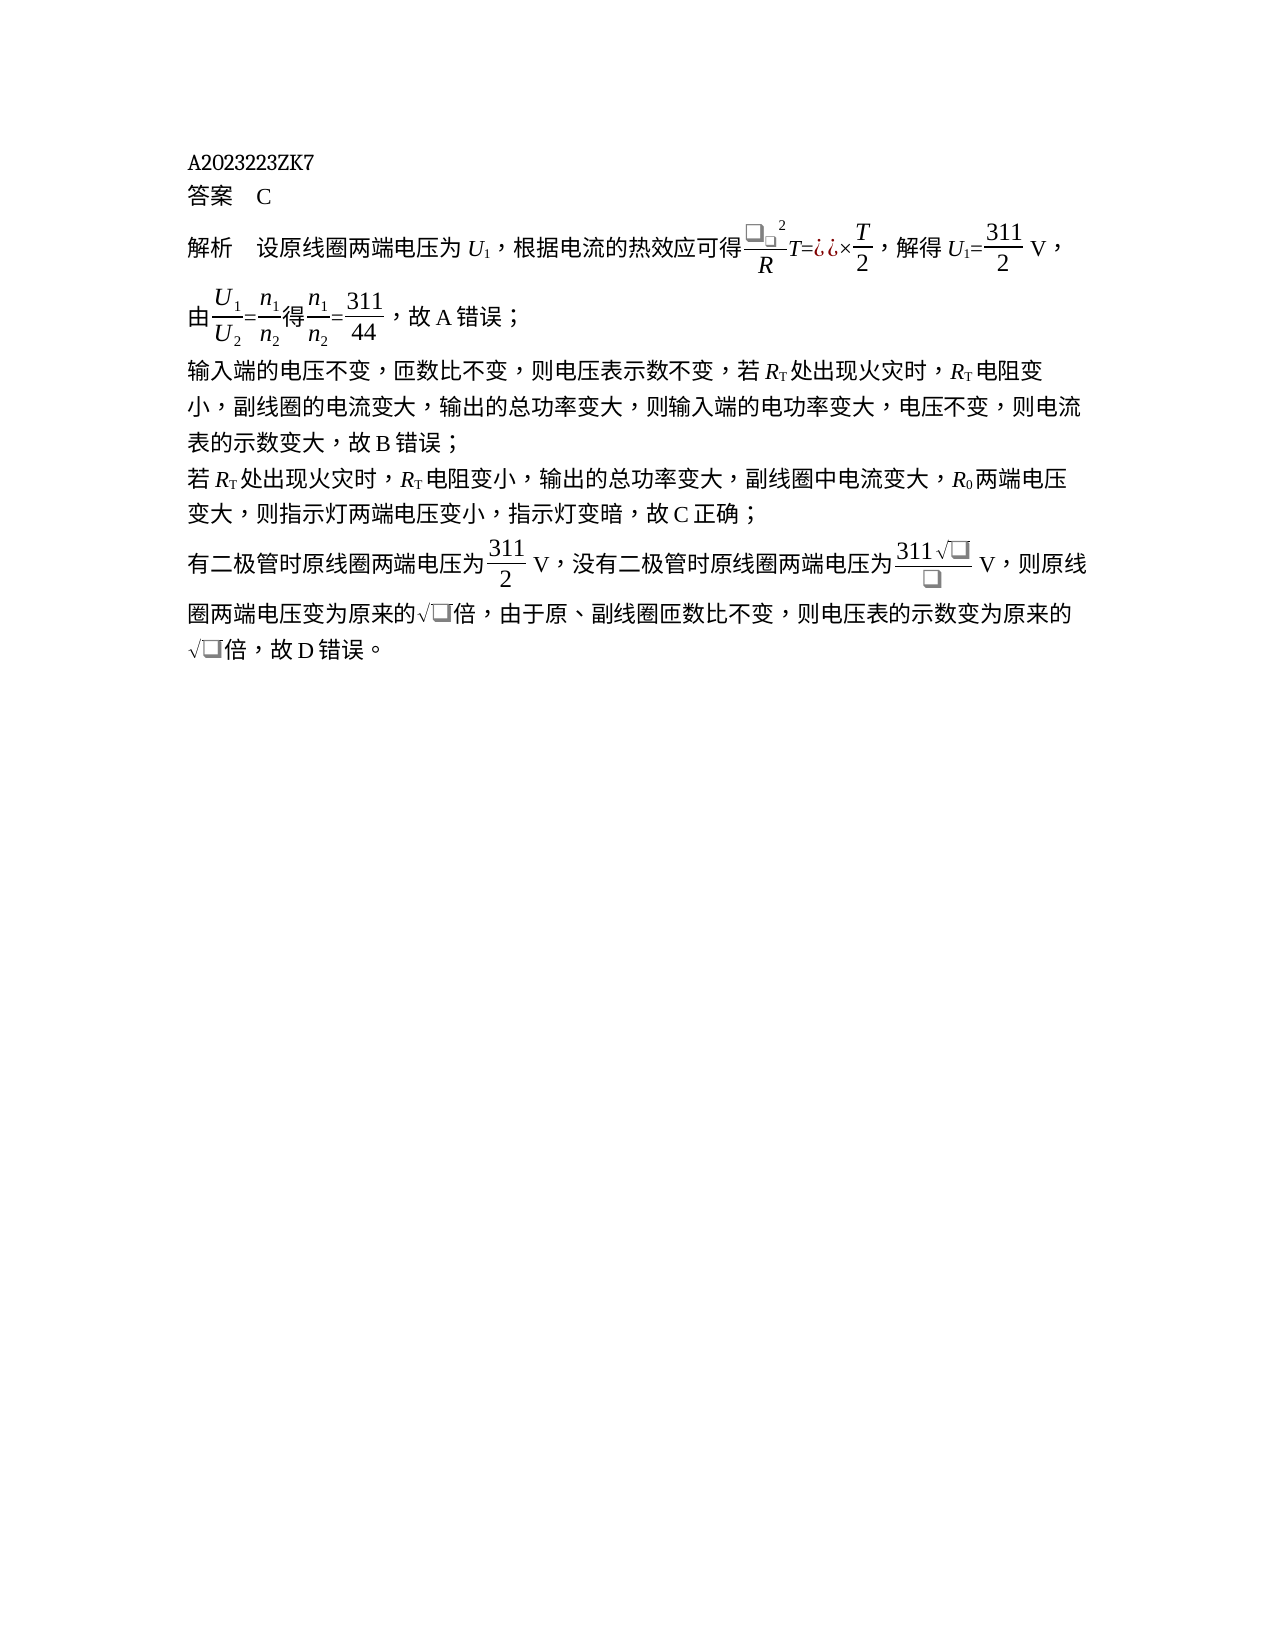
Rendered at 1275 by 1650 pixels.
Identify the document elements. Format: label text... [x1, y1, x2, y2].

text 有二极管时原线圈两端电压为 V，没有二极管时原线圈两端电压为 V，则原线圈两端电压变为原来的倍，由于原、副线圈匝数比不变，则电压表的示数变为原来的倍，故D错误。 [187, 534, 1087, 665]
text 答案 C [187, 180, 1087, 211]
text 解析 设原线圈两端电压为U1，根据电流的热效应可得T=×，解得U1= V，由=得=，故A错误； [187, 216, 1087, 350]
text 输入端的电压不变，匝数比不变，则电压表示数不变，若RT处出现火灾时，RT电阻变小，副线圈的电流变大，输出的总功率变大，则输入端的电功率变大，电压不变，则电流表的示数变大，故B错误； [187, 355, 1087, 458]
text A2023223ZK7 [187, 150, 1087, 176]
text 若RT处出现火灾时，RT电阻变小，输出的总功率变大，副线圈中电流变大，R0两端电压变大，则指示灯两端电压变小，指示灯变暗，故C正确； [187, 462, 1087, 530]
